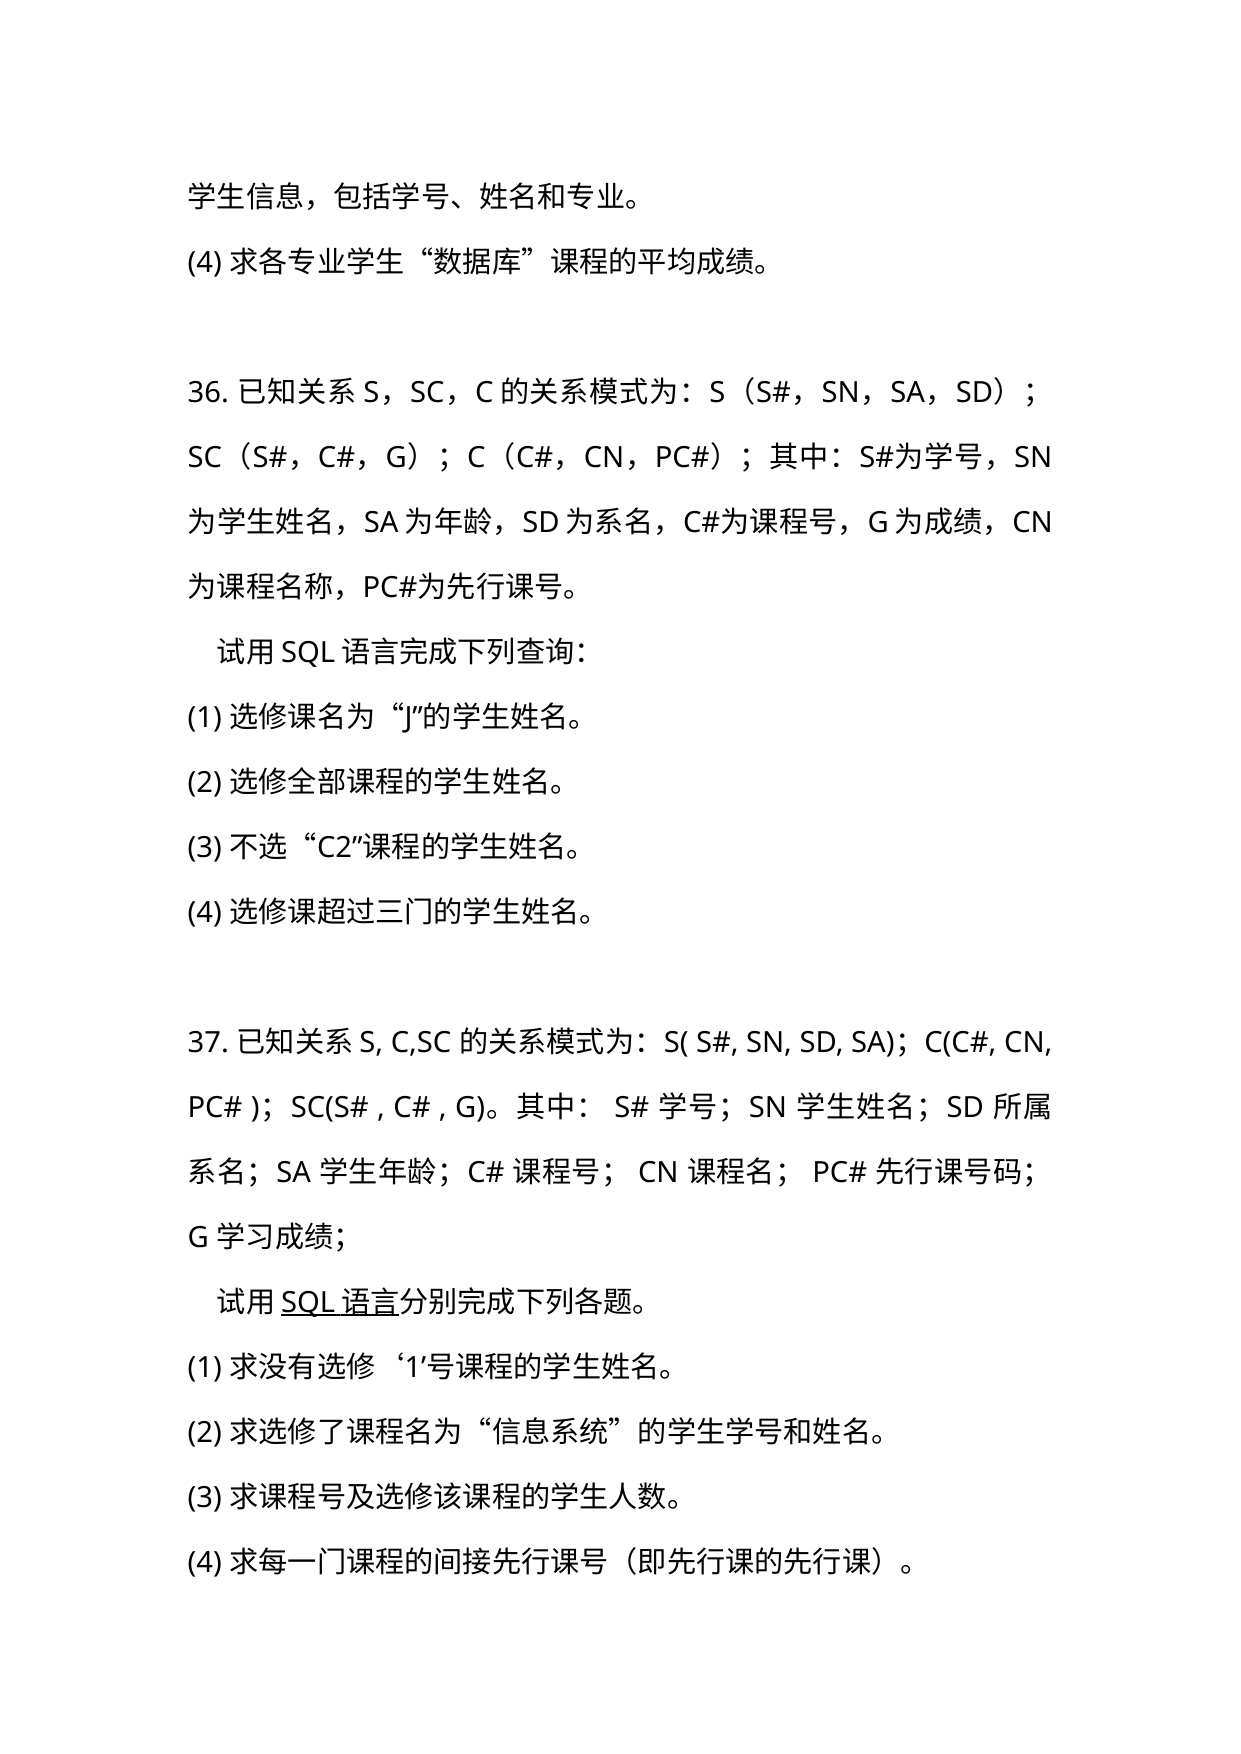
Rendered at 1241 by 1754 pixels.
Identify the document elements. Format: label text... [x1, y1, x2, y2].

text (4) 求各专业学生“数据库”课程的平均成绩。 [187, 227, 1053, 292]
text (4) 求每一门课程的间接先行课号（即先行课的先行课）。 [187, 1527, 1053, 1592]
text (1) 选修课名为“J”的学生姓名。 [187, 682, 1053, 747]
text 37. 已知关系S, C,SC 的关系模式为：S( S#, SN, SD, SA)；C(C#, CN, PC# )；SC(S# , C# , G)。其中： S# 学号；SN 学生姓名；SD 所属系名；SA 学生年龄；C# 课程号； CN 课程名； PC# 先行课号码；G 学习成绩； [187, 1007, 1053, 1267]
text 36. 已知关系S，SC，C的关系模式为：S（S#，SN，SA，SD）；SC（S#，C#，G）；C（C#，CN，PC#）；其中：S#为学号，SN为学生姓名，SA为年龄，SD为系名，C#为课程号，G为成绩，CN为课程名称，PC#为先行课号。 [187, 357, 1053, 617]
text (3) 求课程号及选修该课程的学生人数。 [187, 1462, 1053, 1527]
text (2) 选修全部课程的学生姓名。 [187, 747, 1053, 812]
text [187, 162, 1053, 227]
text 试用SQL语言完成下列查询： [187, 617, 1053, 682]
text (3) 不选“C2”课程的学生姓名。 [187, 812, 1053, 877]
text (2) 求选修了课程名为“信息系统”的学生学号和姓名。 [187, 1397, 1053, 1462]
text 试用SQL语言分别完成下列各题。 [187, 1267, 1053, 1332]
text (4) 选修课超过三门的学生姓名。 [187, 877, 1053, 942]
text (1) 求没有选修‘1’号课程的学生姓名。 [187, 1332, 1053, 1397]
